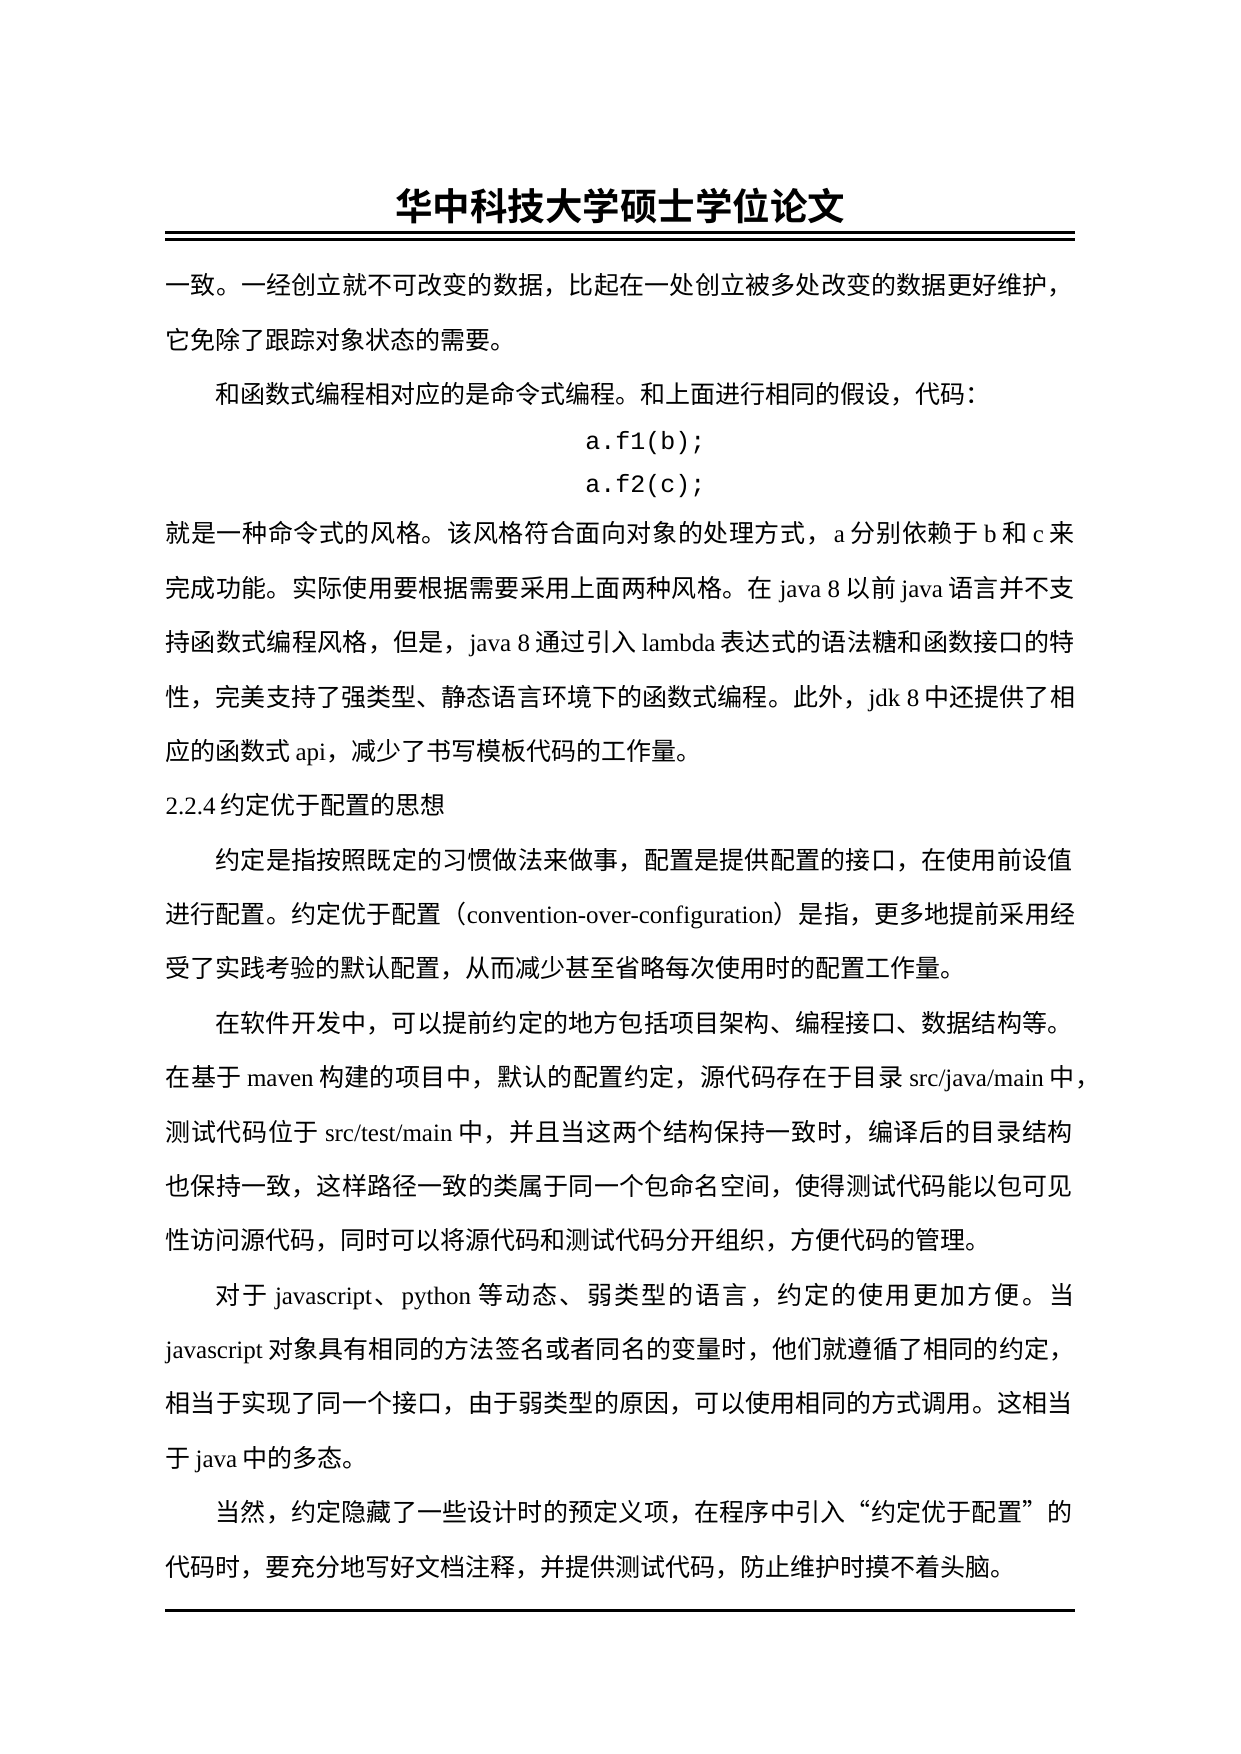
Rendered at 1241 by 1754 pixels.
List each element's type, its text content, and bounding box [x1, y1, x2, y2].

text 约定是指按照既定的习惯做法来做事，配置是提供配置的接口，在使用前设值进行配置。约定优于配置（convention-over-configuration）是指，更多地提前采用经受了实践考验的默认配置，从而减少甚至省略每次使用时的配置工作量。 [165, 840, 1075, 985]
text a.f1(b); [165, 429, 1075, 457]
text 当然，约定隐藏了一些设计时的预定义项，在程序中引入“约定优于配置”的代码时，要充分地写好文档注释，并提供测试代码，防止维护时摸不着头脑。 [165, 1493, 1075, 1583]
text 就是一种命令式的风格。该风格符合面向对象的处理方式，a分别依赖于b和c来完成功能。实际使用要根据需要采用上面两种风格。在java 8以前java语言并不支持函数式编程风格，但是，java 8通过引入lambda表达式的语法糖和函数接口的特性，完美支持了强类型、静态语言环境下的函数式编程。此外，jdk 8中还提供了相应的函数式api，减少了书写模板代码的工作量。 [165, 514, 1075, 768]
text 对于javascript、python等动态、弱类型的语言，约定的使用更加方便。当javascript对象具有相同的方法签名或者同名的变量时，他们就遵循了相同的约定，相当于实现了同一个接口，由于弱类型的原因，可以使用相同的方式调用。这相当于java中的多态。 [165, 1275, 1075, 1474]
text 和函数式编程相对应的是命令式编程。和上面进行相同的假设，代码： [165, 374, 1075, 411]
text a.f2(c); [165, 471, 1075, 500]
text 在软件开发中，可以提前约定的地方包括项目架构、编程接口、数据结构等。在基于maven构建的项目中，默认的配置约定，源代码存在于目录src/java/main中，测试代码位于src/test/main中，并且当这两个结构保持一致时，编译后的目录结构也保持一致，这样路径一致的类属于同一个包命名空间，使得测试代码能以包可见性访问源代码，同时可以将源代码和测试代码分开组织，方便代码的管理。 [165, 1003, 1075, 1257]
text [165, 266, 1075, 356]
subtitle 2.2.4约定优于配置的思想 [165, 786, 1075, 822]
